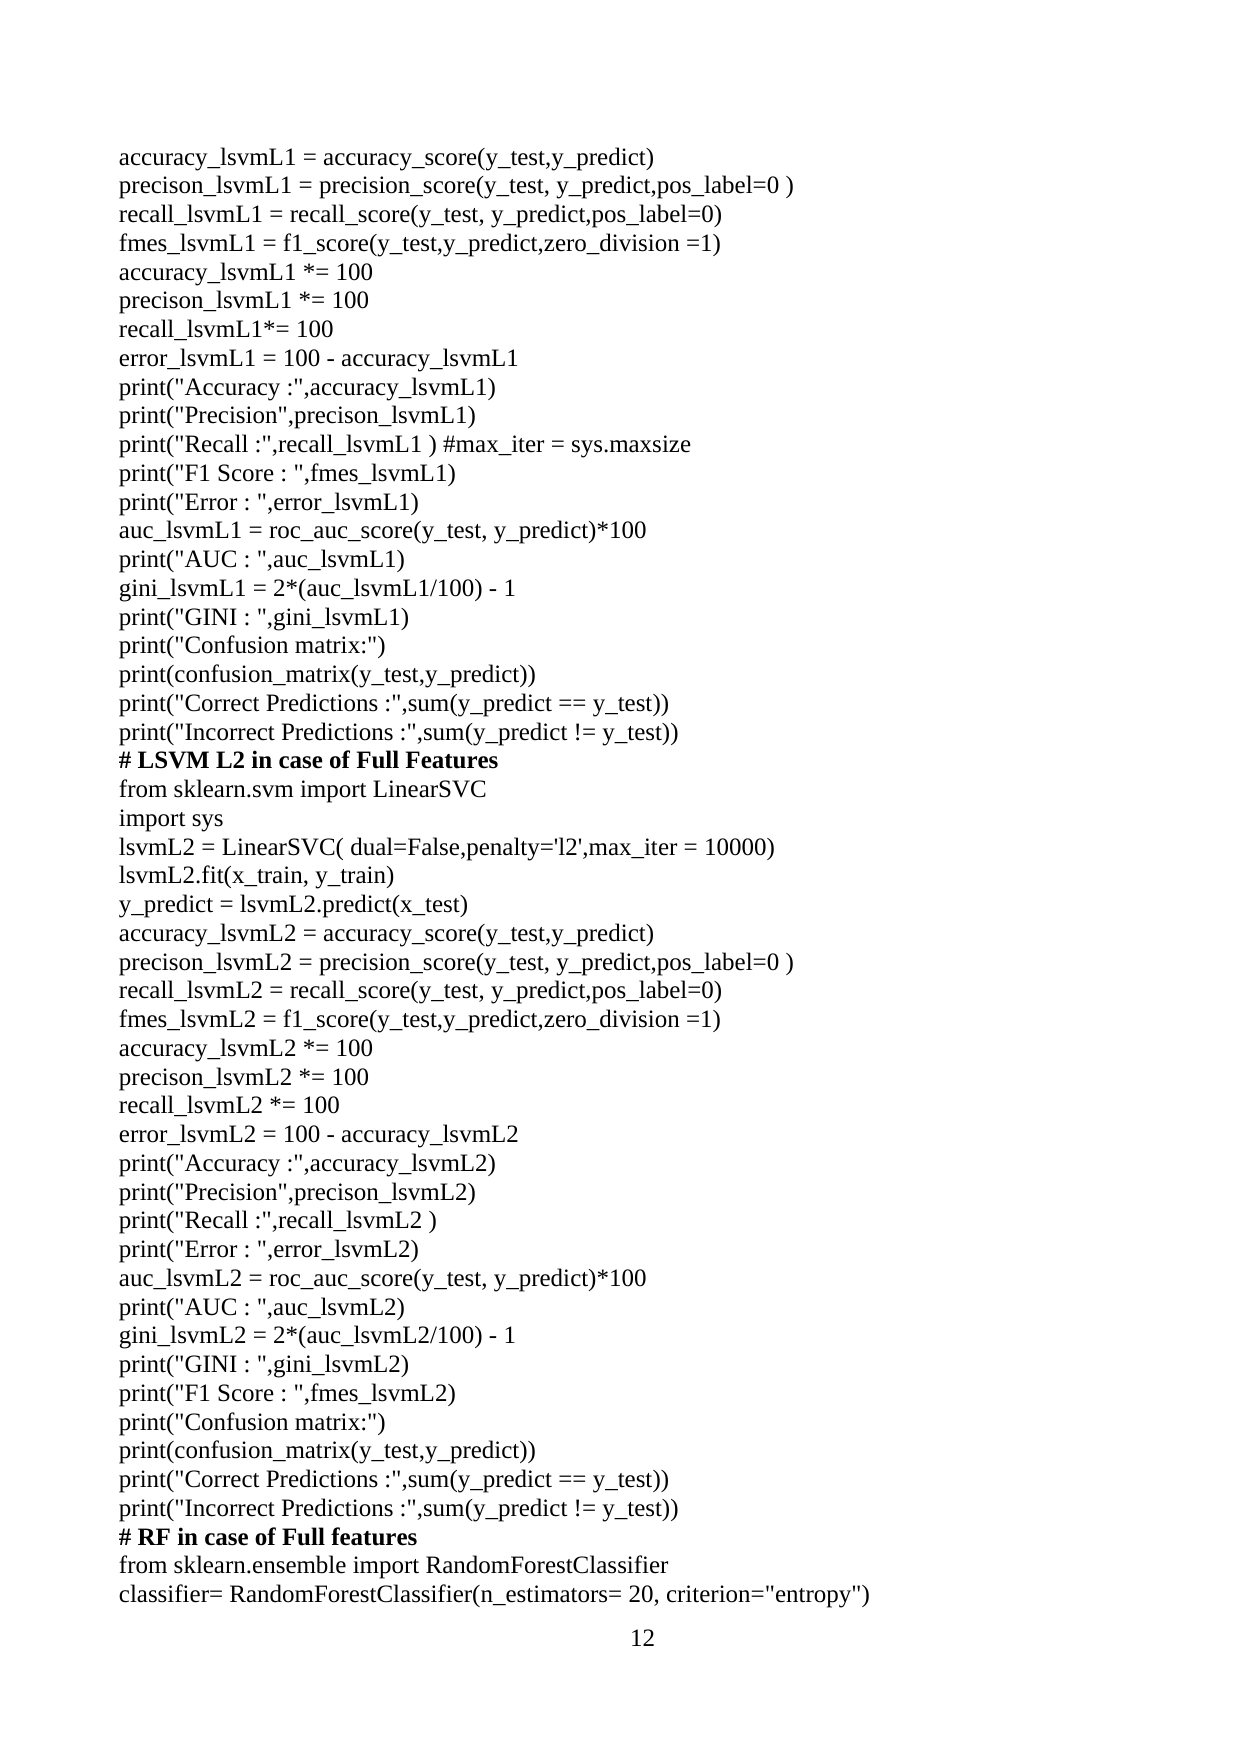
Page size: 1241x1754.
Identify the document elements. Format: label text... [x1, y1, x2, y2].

text import sys [119, 803, 1087, 832]
text precison_lsvmL2 = precision_score(y_test, y_predict,pos_label=0 ) [119, 947, 1087, 975]
text print("AUC : ",auc_lsvmL2) [119, 1292, 1087, 1320]
text classifier= RandomForestClassifier(n_estimators= 20, criterion="entropy") [119, 1579, 1087, 1608]
text gini_lsvmL1 = 2*(auc_lsvmL1/100) - 1 [119, 573, 1087, 602]
text print("Accuracy :",accuracy_lsvmL2) [119, 1148, 1087, 1177]
text print("Precision",precison_lsvmL2) [119, 1177, 1087, 1205]
text print("Incorrect Predictions :",sum(y_predict != y_test)) [119, 1493, 1087, 1522]
text lsvmL2 = LinearSVC( dual=False,penalty='l2',max_iter = 10000) [119, 832, 1087, 860]
text from sklearn.ensemble import RandomForestClassifier [119, 1550, 1087, 1579]
text lsvmL2.fit(x_train, y_train) [119, 860, 1087, 889]
text # LSVM L2 in case of Full Features [119, 745, 1087, 774]
text gini_lsvmL2 = 2*(auc_lsvmL2/100) - 1 [119, 1320, 1087, 1349]
text accuracy_lsvmL1 *= 100 [119, 257, 1087, 285]
text print("GINI : ",gini_lsvmL1) [119, 602, 1087, 630]
text recall_lsvmL2 = recall_score(y_test, y_predict,pos_label=0) [119, 975, 1087, 1004]
text fmes_lsvmL2 = f1_score(y_test,y_predict,zero_division =1) [119, 1004, 1087, 1033]
text recall_lsvmL2 *= 100 [119, 1090, 1087, 1119]
text print("Recall :",recall_lsvmL1 ) #max_iter = sys.maxsize [119, 429, 1087, 458]
text precison_lsvmL2 *= 100 [119, 1062, 1087, 1090]
text # RF in case of Full features [119, 1522, 1087, 1550]
text print("Incorrect Predictions :",sum(y_predict != y_test)) [119, 717, 1087, 745]
text print("GINI : ",gini_lsvmL2) [119, 1349, 1087, 1378]
text recall_lsvmL1 = recall_score(y_test, y_predict,pos_label=0) [119, 199, 1087, 228]
text print("Confusion matrix:") [119, 630, 1087, 659]
text auc_lsvmL2 = roc_auc_score(y_test, y_predict)*100 [119, 1263, 1087, 1292]
text precison_lsvmL1 *= 100 [119, 285, 1087, 314]
text accuracy_lsvmL1 = accuracy_score(y_test,y_predict) [119, 142, 1087, 170]
text auc_lsvmL1 = roc_auc_score(y_test, y_predict)*100 [119, 515, 1087, 544]
text from sklearn.svm import LinearSVC [119, 774, 1087, 803]
text error_lsvmL1 = 100 - accuracy_lsvmL1 [119, 343, 1087, 372]
text accuracy_lsvmL2 *= 100 [119, 1033, 1087, 1062]
text print("Error : ",error_lsvmL2) [119, 1234, 1087, 1263]
text print("Precision",precison_lsvmL1) [119, 400, 1087, 429]
text print("AUC : ",auc_lsvmL1) [119, 544, 1087, 573]
text recall_lsvmL1*= 100 [119, 314, 1087, 343]
text print("Correct Predictions :",sum(y_predict == y_test)) [119, 1464, 1087, 1493]
text print("Error : ",error_lsvmL1) [119, 487, 1087, 515]
text print(confusion_matrix(y_test,y_predict)) [119, 659, 1087, 688]
text accuracy_lsvmL2 = accuracy_score(y_test,y_predict) [119, 918, 1087, 947]
text print(confusion_matrix(y_test,y_predict)) [119, 1435, 1087, 1464]
text print("Recall :",recall_lsvmL2 ) [119, 1205, 1087, 1234]
text print("Correct Predictions :",sum(y_predict == y_test)) [119, 688, 1087, 717]
text print("Accuracy :",accuracy_lsvmL1) [119, 372, 1087, 400]
text precison_lsvmL1 = precision_score(y_test, y_predict,pos_label=0 ) [119, 170, 1087, 199]
text print("Confusion matrix:") [119, 1407, 1087, 1435]
text y_predict = lsvmL2.predict(x_test) [119, 889, 1087, 918]
text print("F1 Score : ",fmes_lsvmL2) [119, 1378, 1087, 1407]
text print("F1 Score : ",fmes_lsvmL1) [119, 458, 1087, 487]
text fmes_lsvmL1 = f1_score(y_test,y_predict,zero_division =1) [119, 228, 1087, 257]
text error_lsvmL2 = 100 - accuracy_lsvmL2 [119, 1119, 1087, 1148]
